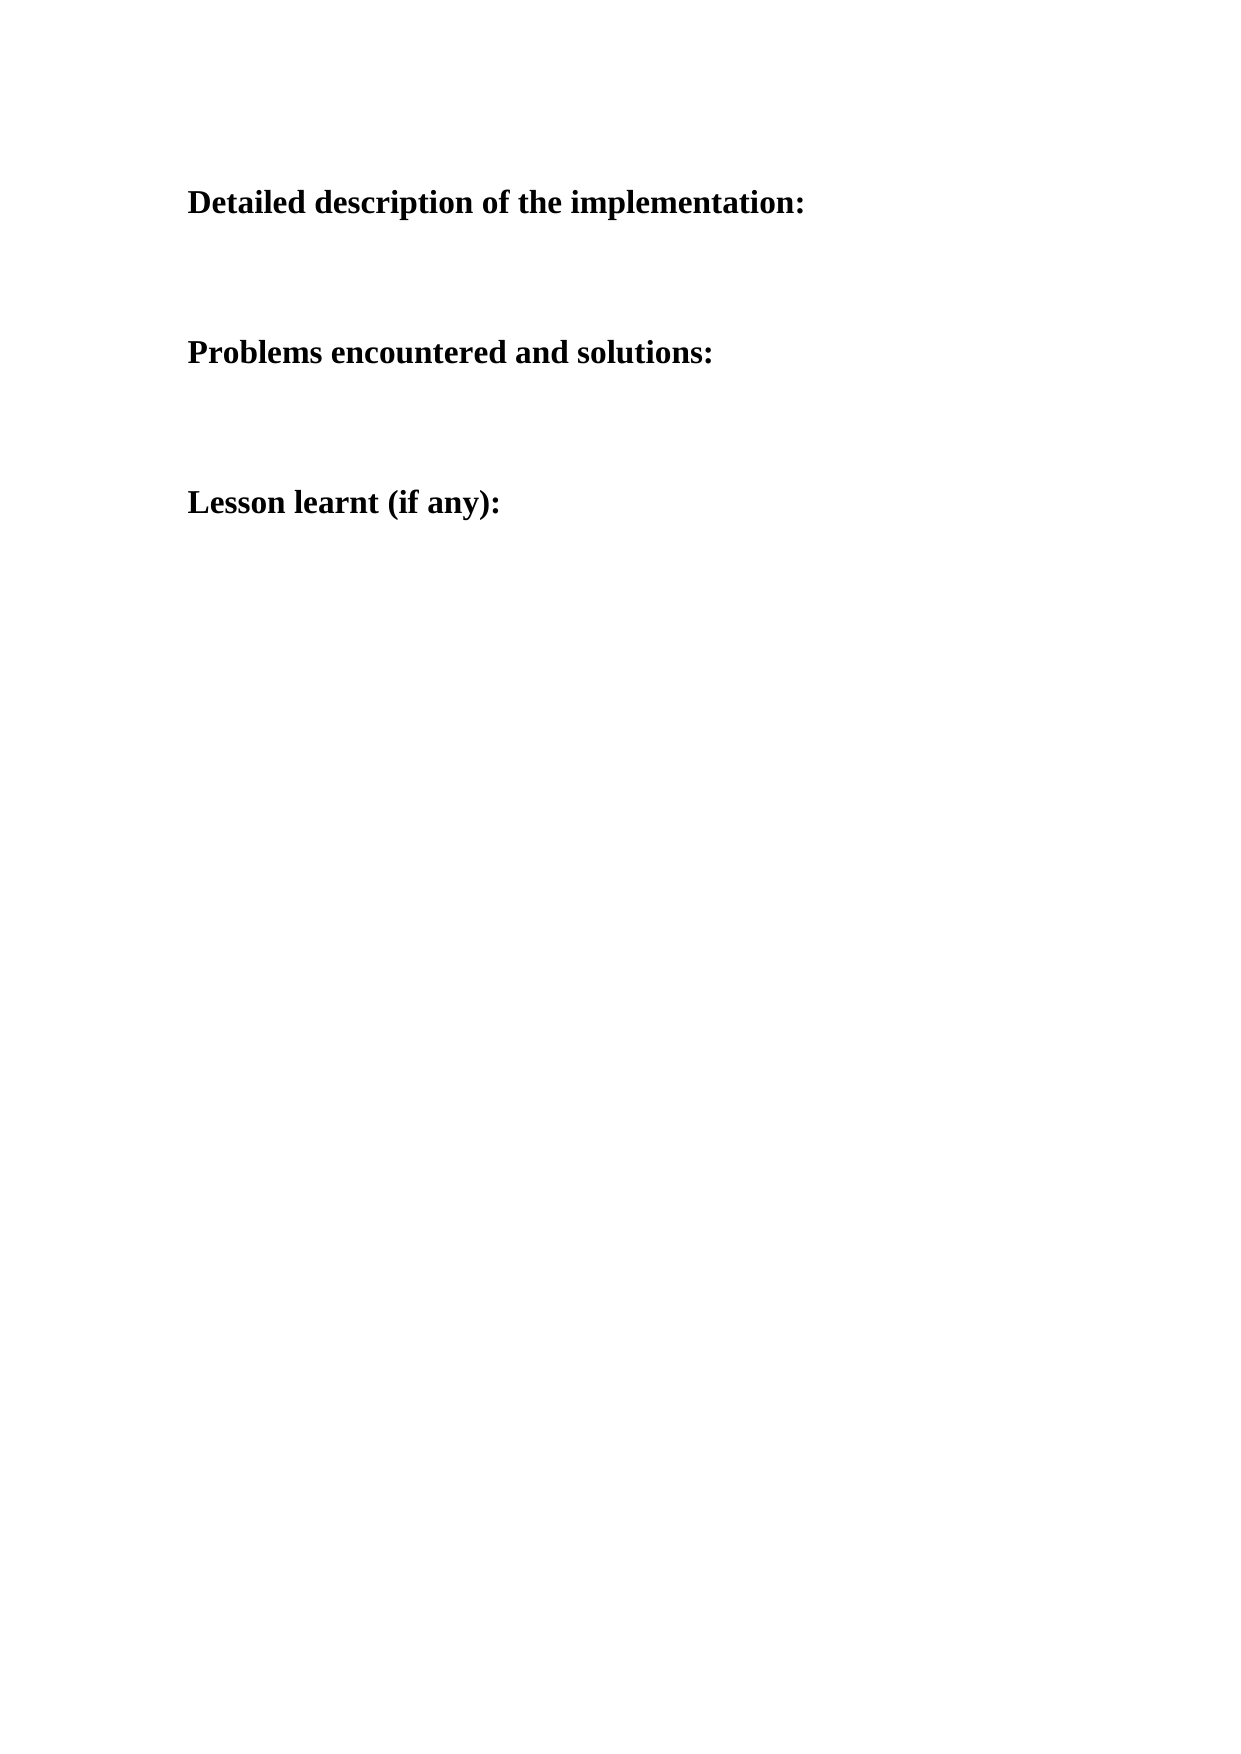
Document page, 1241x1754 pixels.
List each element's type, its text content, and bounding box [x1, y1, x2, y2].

text Detailed description of the implementation: [187, 164, 1053, 239]
text Lesson learnt (if any): [187, 464, 1053, 539]
text Problems encountered and solutions: [187, 314, 1053, 389]
